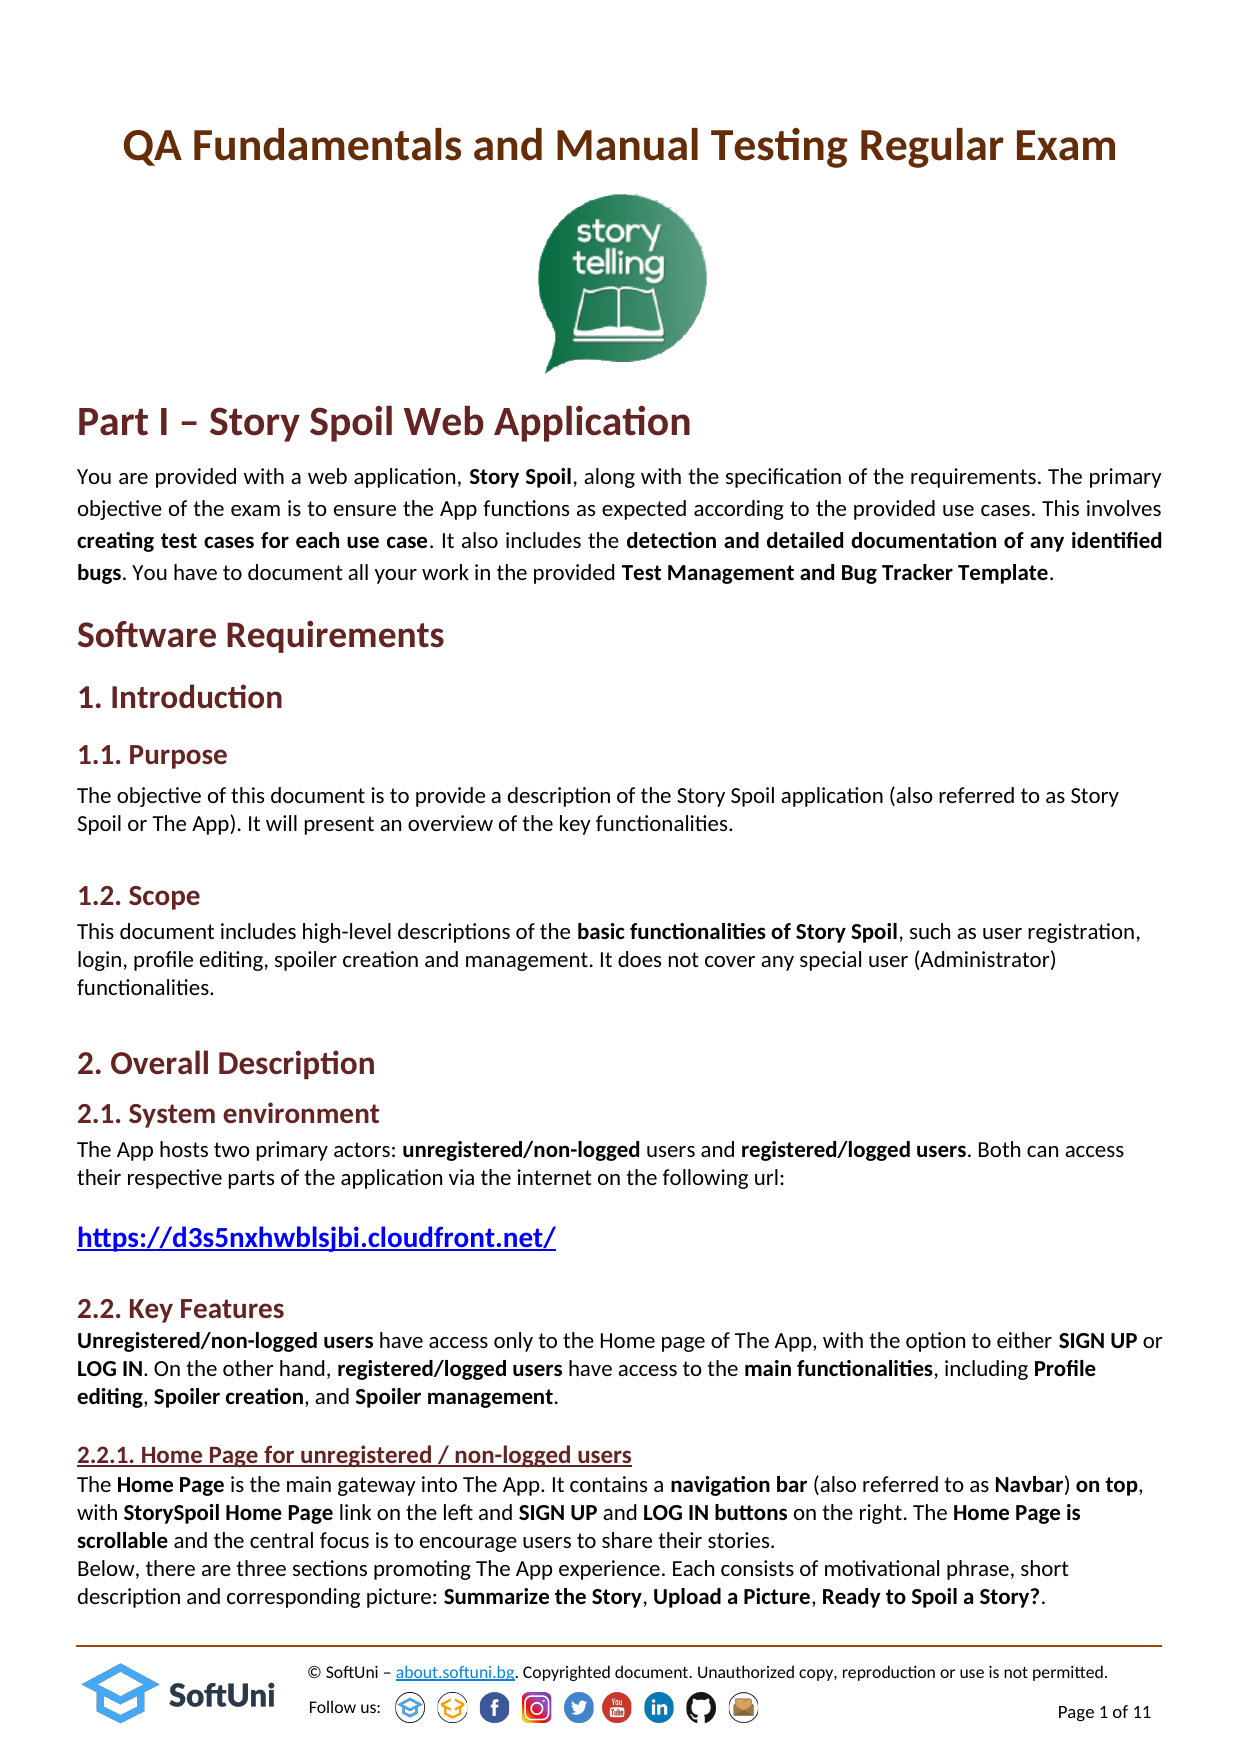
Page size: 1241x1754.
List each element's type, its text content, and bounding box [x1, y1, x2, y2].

text The objective of this document is to provide a description of the Story Spoil application (also referred to as Story Spoil or The App). It will present an overview of the key functionalities. [77, 781, 1163, 865]
picture [602, 1692, 632, 1723]
picture [395, 1692, 425, 1723]
subtitle 1. Introduction [77, 677, 1163, 717]
text This document includes high-level descriptions of the basic functionalities of Story Spoil, such as user registration, login, profile editing, spoiler creation and management. It does not cover any special user (Administrator) functionalities. [77, 917, 1163, 1029]
picture [658, 1705, 667, 1714]
text You are provided with a web application, Story Spoil, along with the specification of the requirements. The primary objective of the exam is to ensure the App functions as expected according to the provided use cases. This involves creating test cases for each use case. It also includes the detection and detailed documentation of any identified bugs. You have to document all your work in the provided Test Management and Bug Tracker Template. [77, 462, 1163, 586]
subtitle 1.2. Scope [77, 877, 1163, 913]
picture [644, 1692, 653, 1701]
picture [522, 1692, 552, 1723]
picture [644, 1714, 653, 1723]
picture [479, 1692, 510, 1723]
picture [665, 1714, 674, 1723]
text The App hosts two primary actors: unregistered/non-logged users and registered/logged users. Both can access their respective parts of the application via the internet on the following url: [77, 1135, 1163, 1191]
subtitle 2.2.1. Home Page for unregistered / non-logged users [77, 1439, 1163, 1470]
text Below, there are three sections promoting The App experience. Each consists of motivational phrase, short description and corresponding picture: Summarize the Story, Upload a Picture, Ready to Spoil a Story?. [77, 1554, 1163, 1610]
text The Home Page is the main gateway into The App. It contains a navigation bar (also referred to as Navbar) on top, with StorySpoil Home Page link on the left and SIGN UP and LOG IN buttons on the right. The Home Page is scrollable and the central focus is to encourage users to share their stories. [77, 1470, 1163, 1554]
subtitle 2.1. System environment [77, 1095, 1163, 1131]
subtitle 2.2. Key Features [77, 1290, 1163, 1326]
picture [728, 1692, 759, 1723]
text https://d3s5nxhwblsjbi.cloudfront.net/ [77, 1219, 1163, 1254]
subtitle QA Fundamentals and Manual Testing Regular Exam [77, 116, 1163, 172]
subtitle 2. Overall Description [77, 1042, 1163, 1083]
text Unregistered/non-logged users have access only to the Home page of The App, with the option to either SIGN UP or LOG IN. On the other hand, registered/logged users have access to the main functionalities, including Profile editing, Spoiler creation, and Spoiler management. [77, 1326, 1163, 1410]
picture [686, 1692, 716, 1723]
picture [515, 188, 725, 379]
picture [665, 1692, 674, 1701]
picture [564, 1692, 594, 1723]
picture [437, 1692, 468, 1723]
subtitle Part I – Story Spoil Web Application [77, 395, 1163, 446]
picture [75, 1658, 281, 1729]
subtitle Software Requirements [77, 611, 1163, 657]
subtitle 1.1. Purpose [77, 736, 1163, 771]
